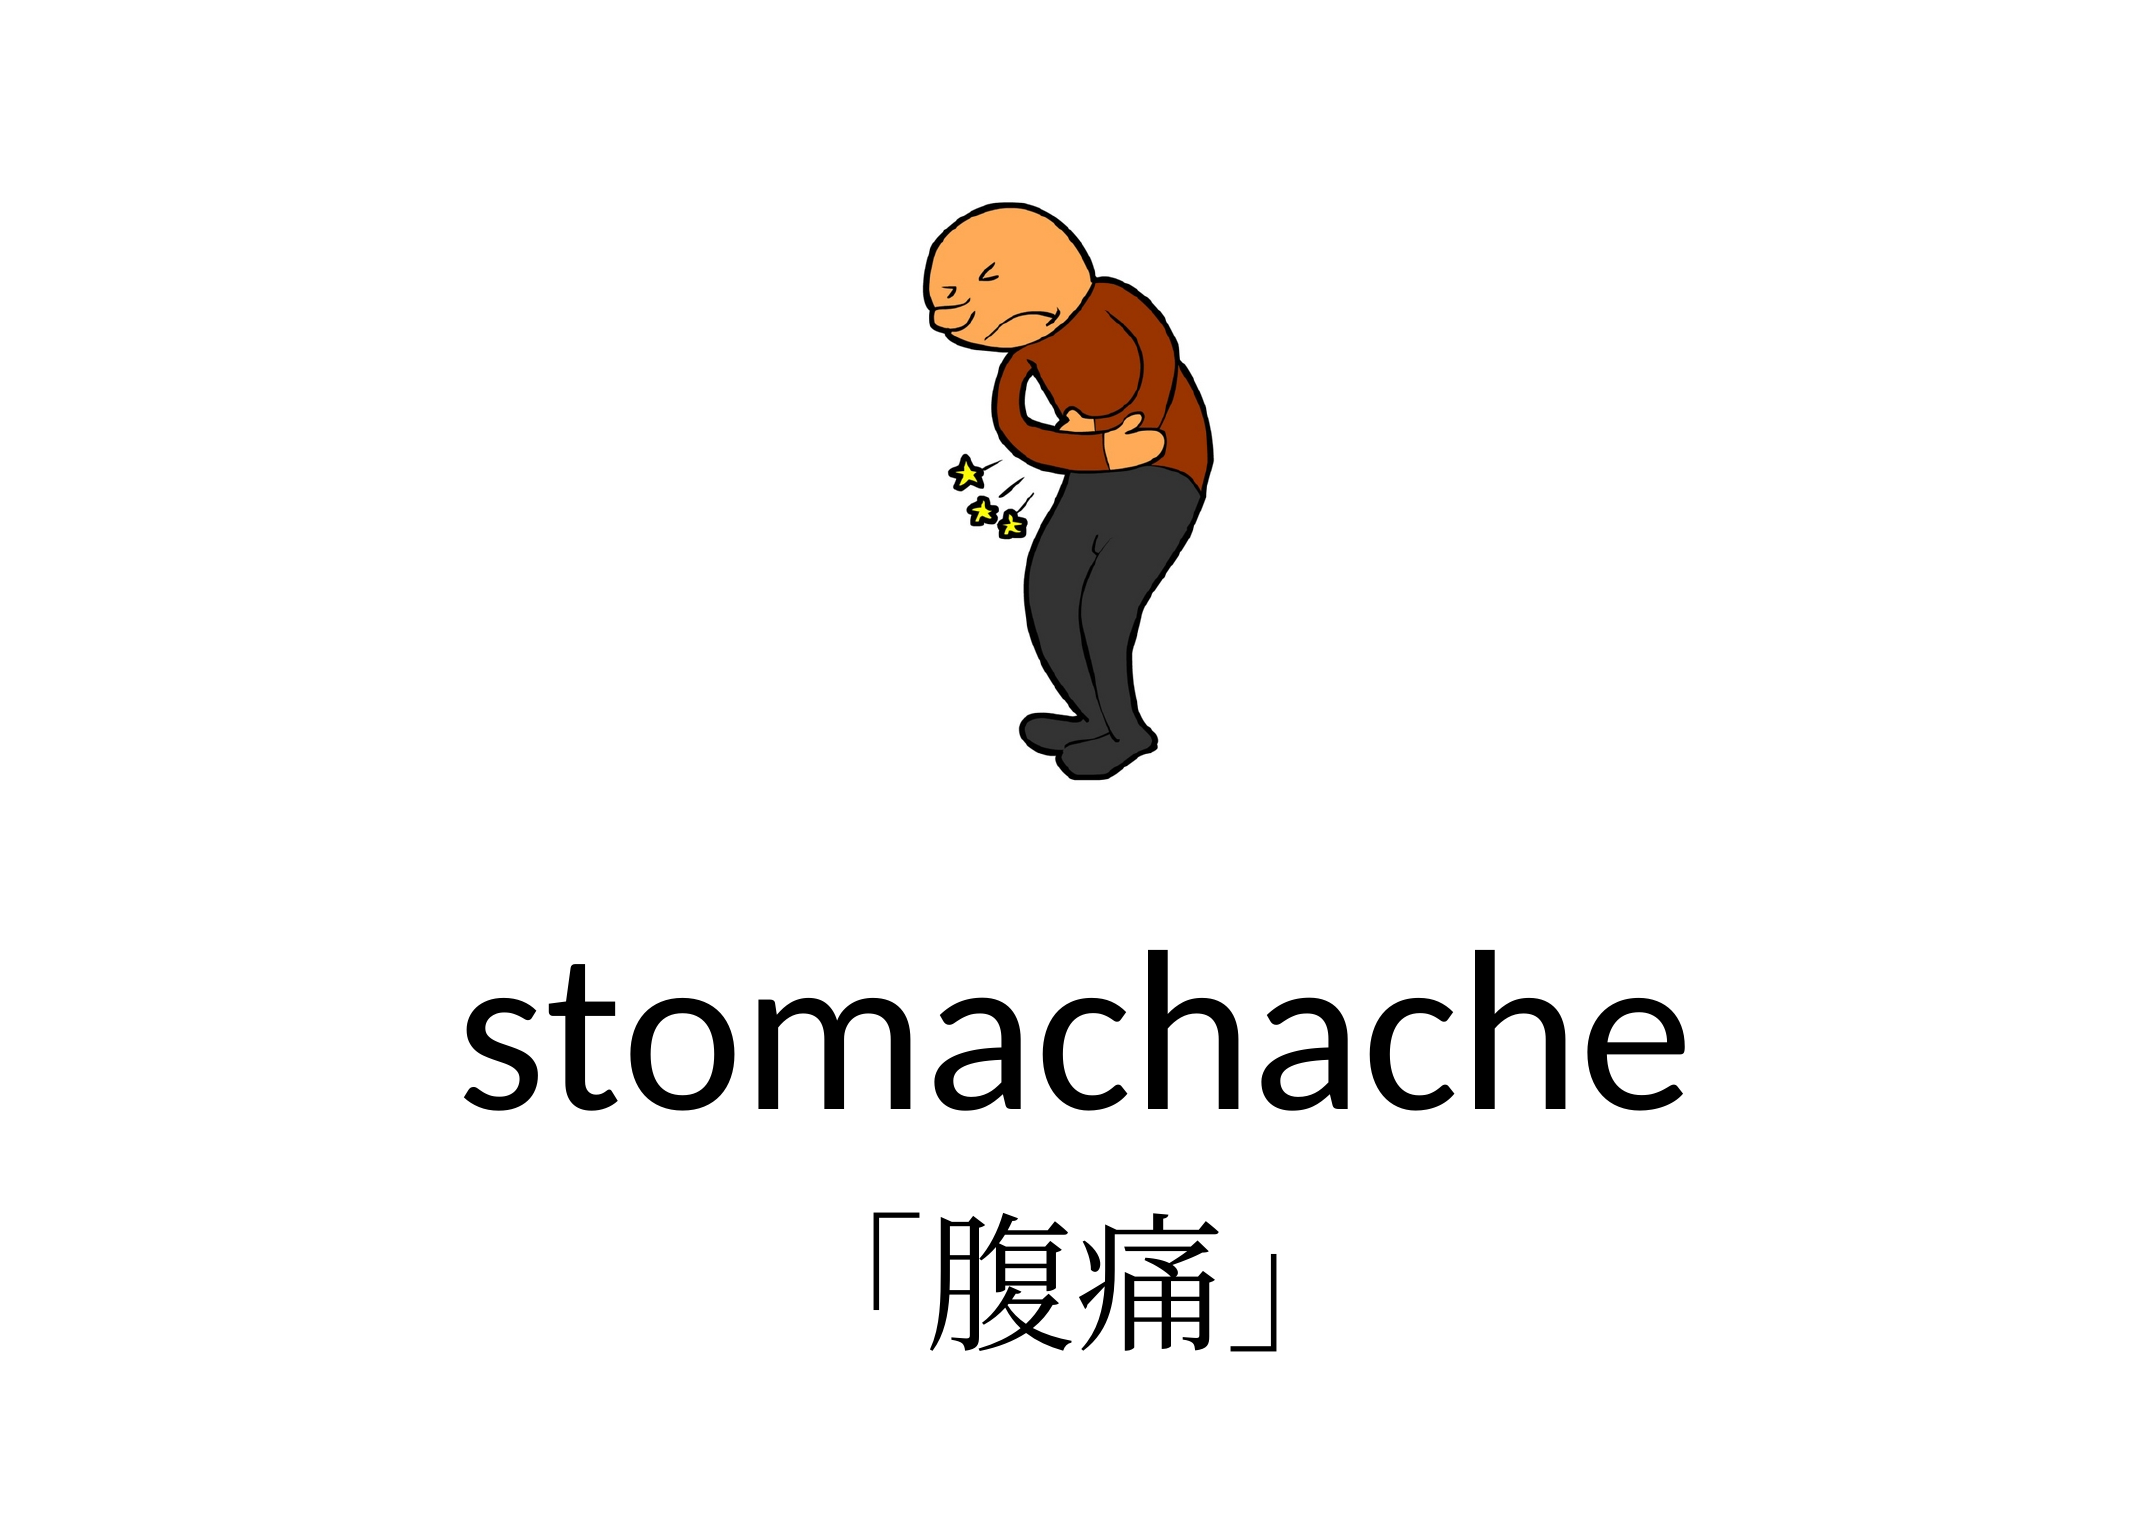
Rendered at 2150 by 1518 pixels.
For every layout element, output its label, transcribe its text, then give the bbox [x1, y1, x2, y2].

table_cell stomachache [139, 887, 2011, 1167]
picture [832, 150, 1318, 847]
table_header [139, 150, 2011, 887]
table_cell 「腹痛」 [139, 1167, 2011, 1383]
